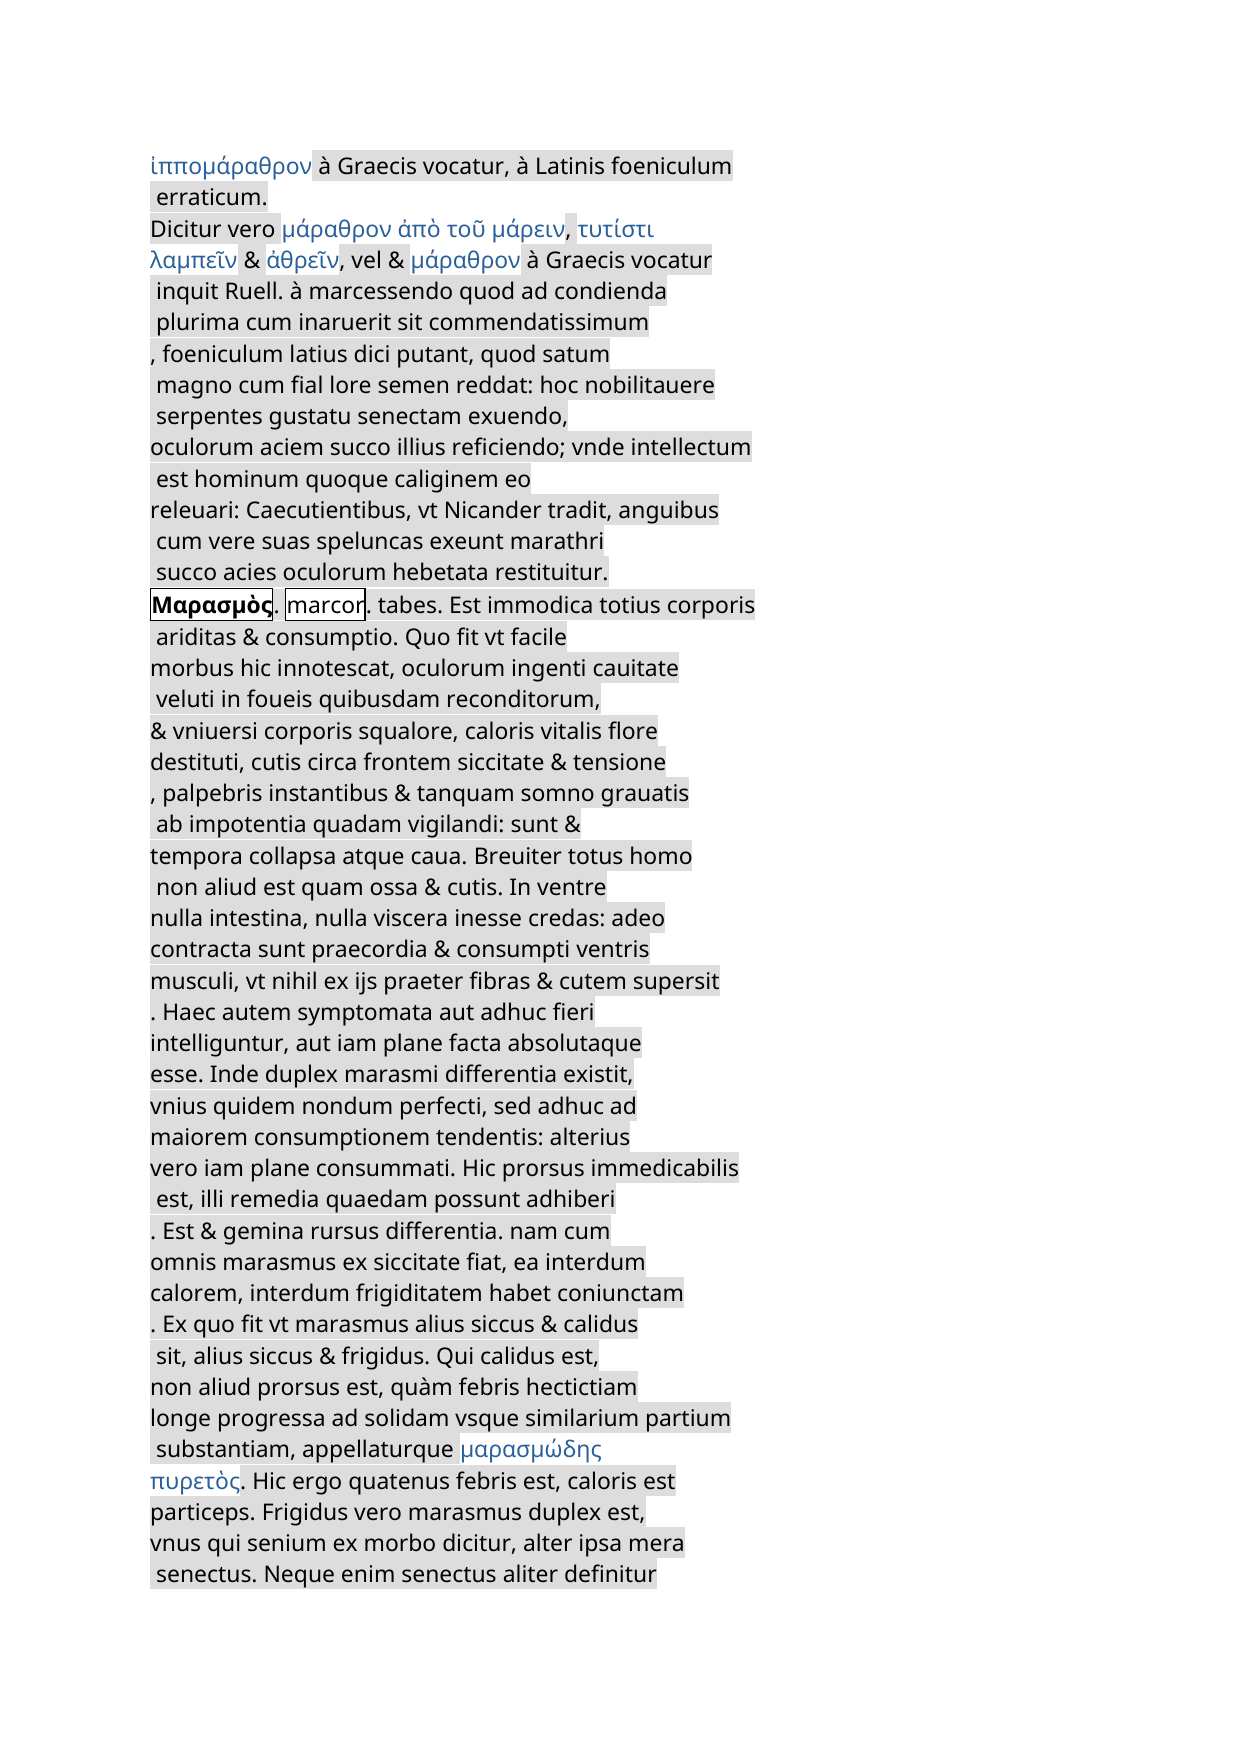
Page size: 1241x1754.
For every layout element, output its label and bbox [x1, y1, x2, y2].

text [150, 150, 1090, 1589]
